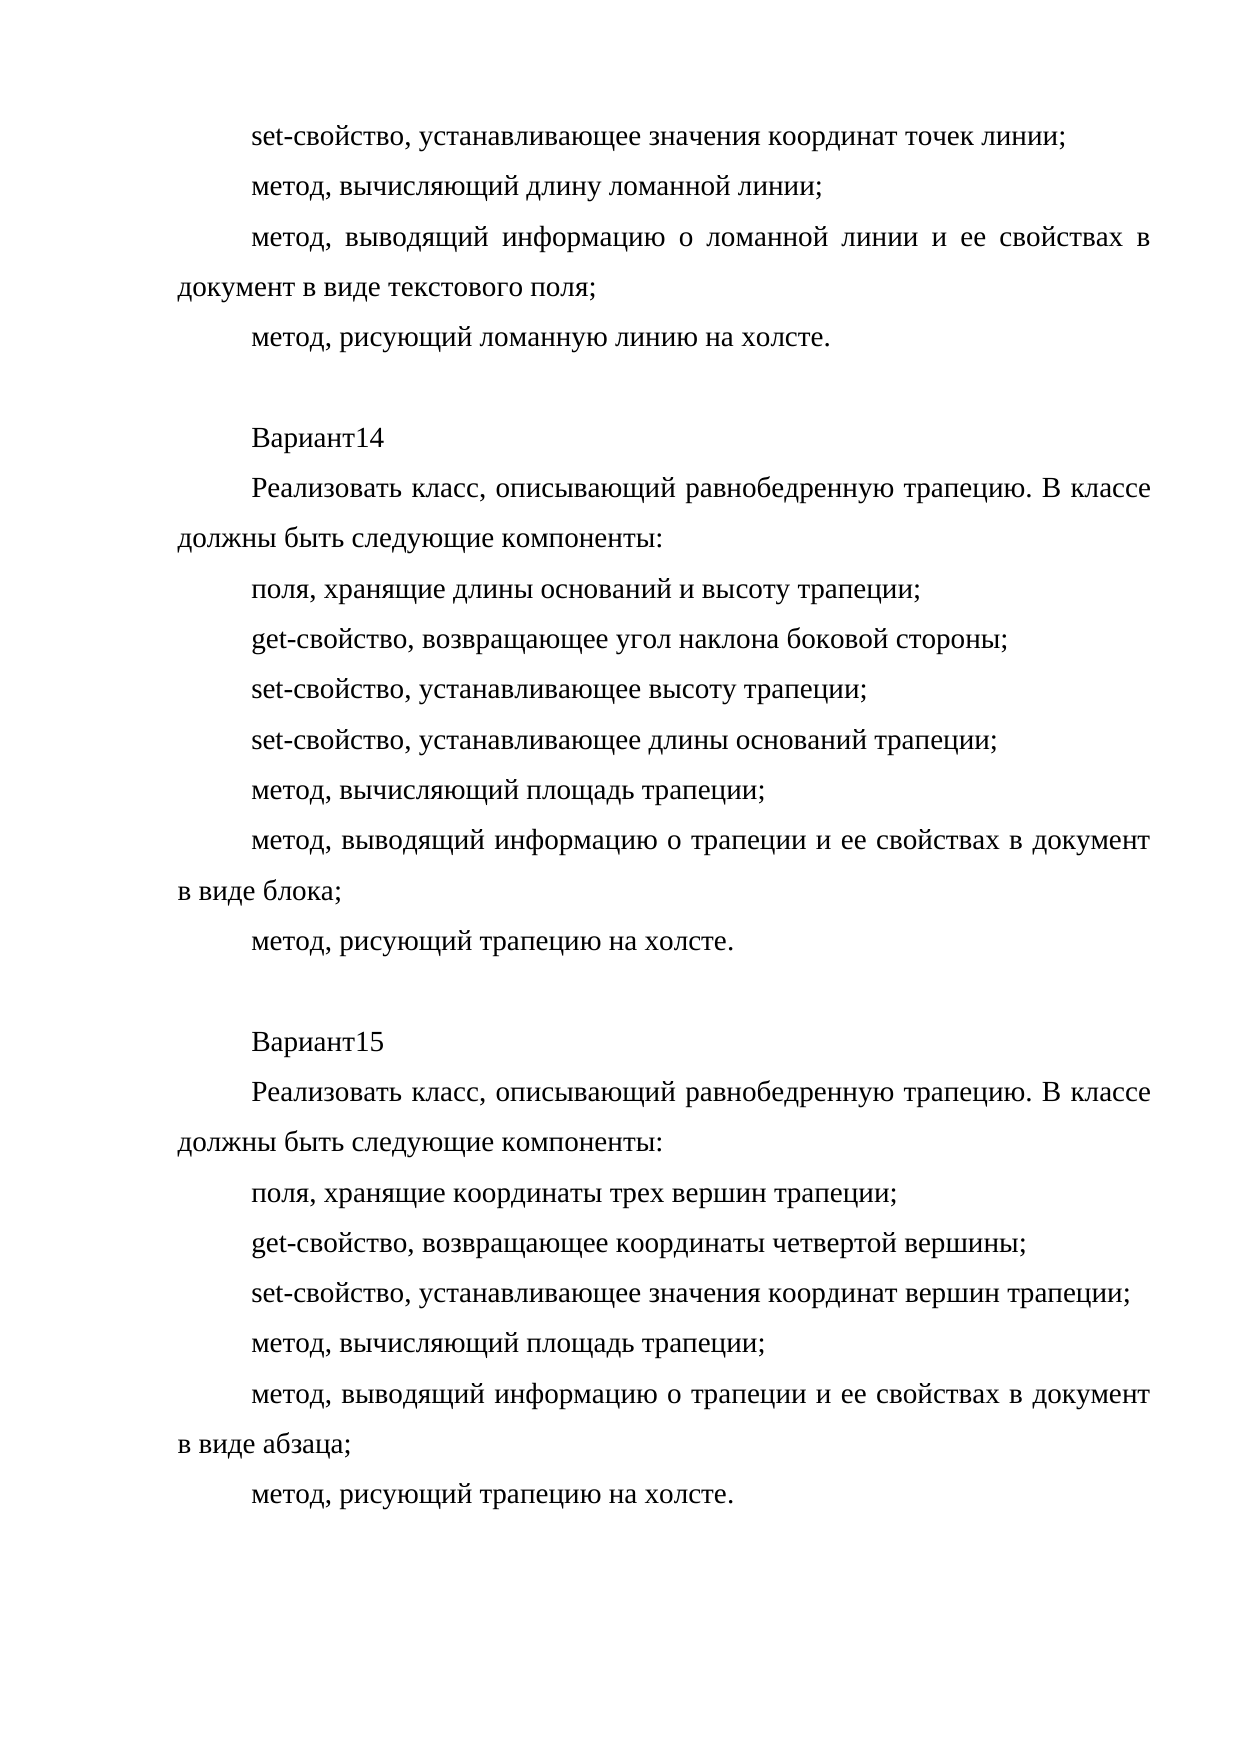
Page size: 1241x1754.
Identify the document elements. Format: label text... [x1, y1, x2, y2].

text метод, рисующий трапецию на холсте. [177, 1477, 1152, 1510]
text set-свойство, устанавливающее длины оснований трапеции; [177, 722, 1152, 755]
text get-свойство, возвращающее координаты четвертой вершины; [177, 1225, 1152, 1258]
text метод, вычисляющий длину ломанной линии; [177, 168, 1152, 202]
text метод, рисующий трапецию на холсте. [177, 923, 1152, 957]
text метод, вычисляющий площадь трапеции; [177, 772, 1152, 806]
text метод, выводящий информацию о трапеции и ее свойствах в документ в виде блока; [177, 822, 1152, 906]
text метод, вычисляющий площадь трапеции; [177, 1326, 1152, 1359]
text Реализовать класс, описывающий равнобедренную трапецию. В классе должны быть следующие компоненты: [177, 470, 1152, 554]
text set-свойство, устанавливающее высоту трапеции; [177, 672, 1152, 705]
text set-свойство, устанавливающее значения координат точек линии; [177, 118, 1152, 152]
text поля, хранящие координаты трех вершин трапеции; [177, 1175, 1152, 1208]
text метод, выводящий информацию о ломанной линии и ее свойствах в документ в виде текстового поля; [177, 219, 1152, 303]
text Вариант14 [177, 420, 1152, 453]
text метод, рисующий ломанную линию на холсте. [177, 319, 1152, 353]
text set-свойство, устанавливающее значения координат вершин трапеции; [177, 1275, 1152, 1309]
text метод, выводящий информацию о трапеции и ее свойствах в документ в виде абзаца; [177, 1376, 1152, 1460]
text Вариант15 [177, 1024, 1152, 1057]
text Реализовать класс, описывающий равнобедренную трапецию. В классе должны быть следующие компоненты: [177, 1074, 1152, 1158]
text get-свойство, возвращающее угол наклона боковой стороны; [177, 621, 1152, 655]
text поля, хранящие длины оснований и высоту трапеции; [177, 571, 1152, 604]
